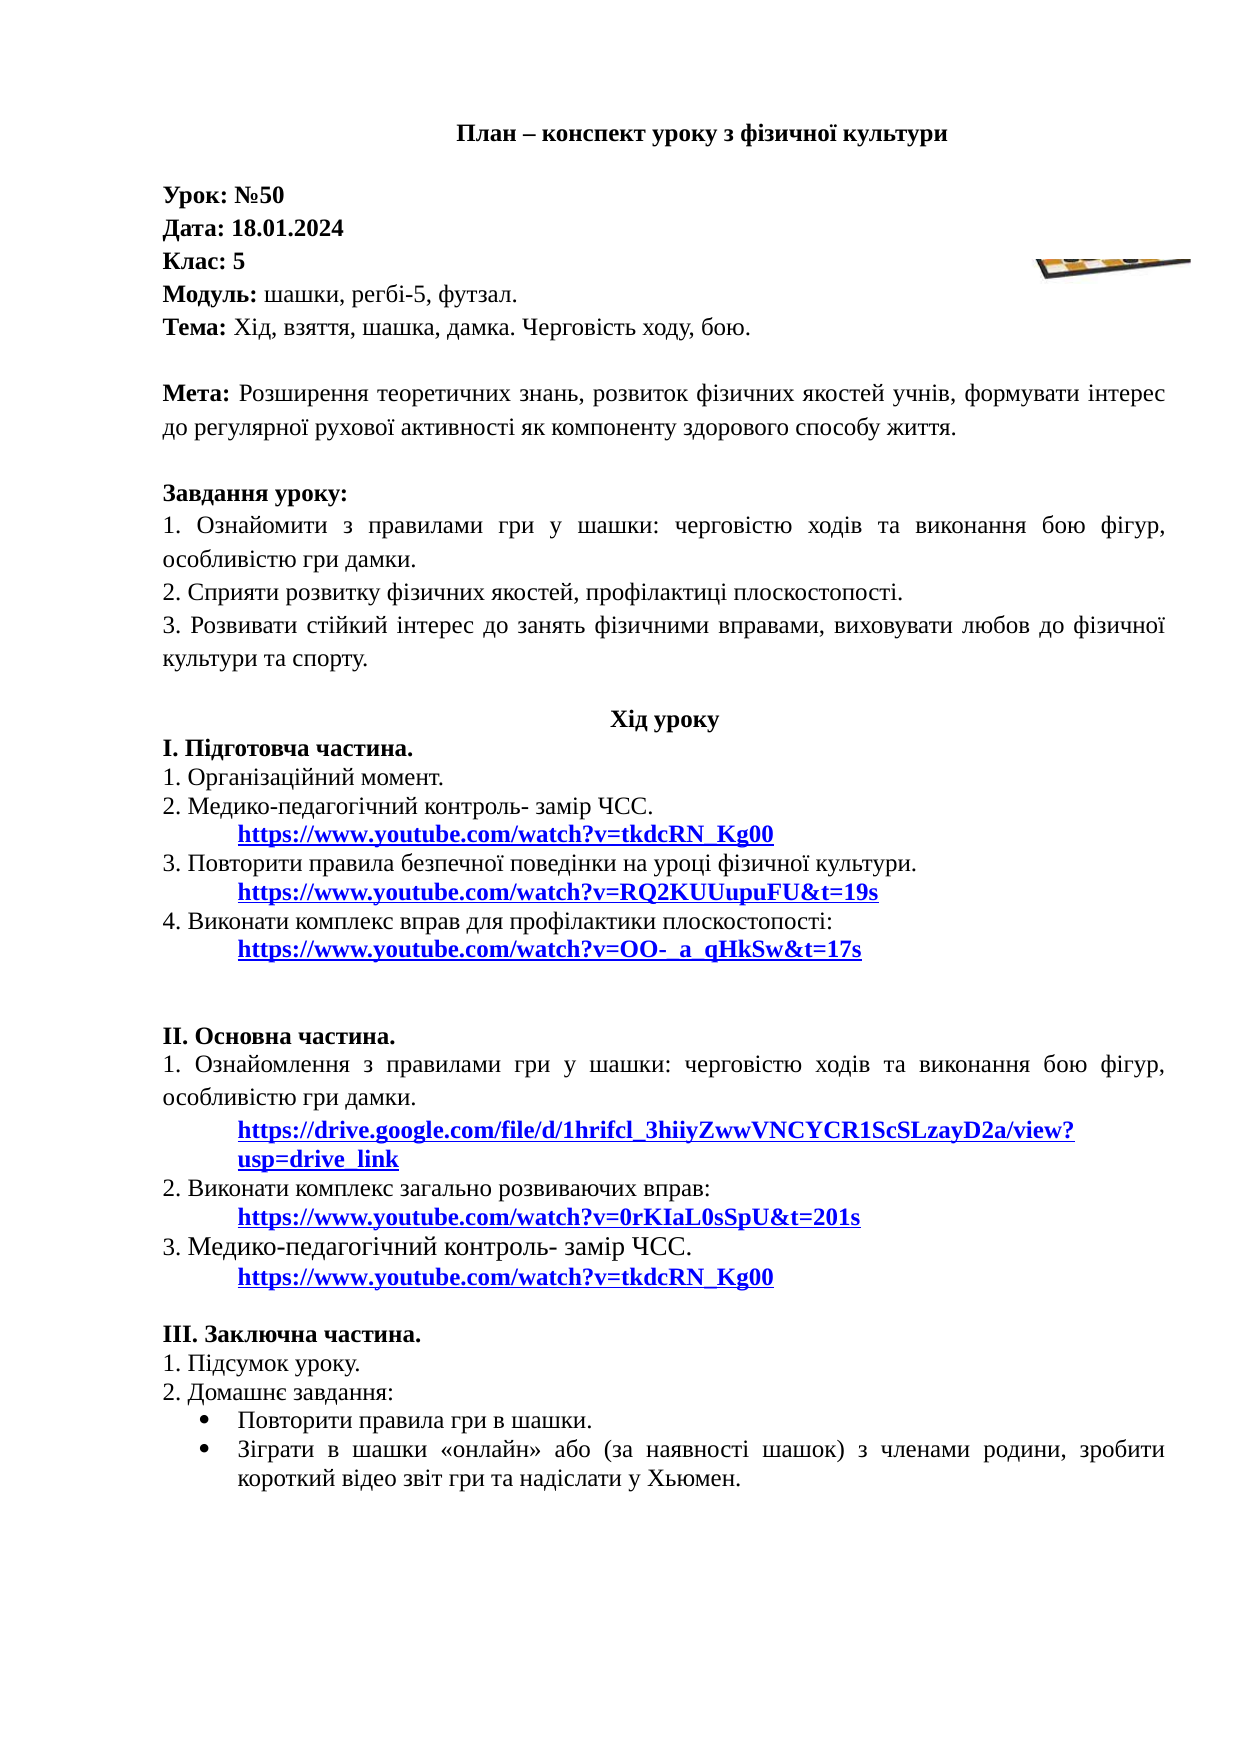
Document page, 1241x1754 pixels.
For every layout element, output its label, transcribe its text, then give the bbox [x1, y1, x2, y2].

list Повторити правила гри в шашки. [200, 1405, 1167, 1434]
text https://www.youtube.com/watch?v=tkdcRN_Kg00 [237, 819, 1167, 848]
text План – конспект уроку з фізичної культури [237, 118, 1167, 147]
text 3. Медико-педагогічний контроль- замір ЧСС. [162, 1231, 1167, 1262]
text 2. Сприяти розвитку фізичних якостей, профілактиці плоскостопості. [162, 577, 1167, 605]
text ІІ. Основна частина. [162, 1021, 1167, 1049]
text Дата: 18.01.2024 [162, 213, 1167, 242]
text 1. Організаційний момент. [162, 762, 1167, 791]
text https://www.youtube.com/watch?v=RQ2KUUupuFU&t=19s [237, 877, 1167, 906]
text https://www.youtube.com/watch?v=OO-_a_qHkSw&t=17s [237, 934, 1167, 963]
text 2. Домашнє завдання: [162, 1377, 1167, 1405]
list Зіграти в шашки «онлайн» або (за наявності шашок) з членами родини, зробити короткий відео звіт гри та надіслати у Хьюмен. [200, 1434, 1167, 1492]
text Модуль: шашки, регбі-5, футзал. [162, 279, 1167, 308]
text Хід уроку [162, 704, 1167, 733]
text ІІІ. Заключна частина. [162, 1319, 1167, 1348]
text 2. Медико-педагогічний контроль- замір ЧСС. [162, 791, 1167, 819]
text https://www.youtube.com/watch?v=0rKIaL0sSpU&t=201s [237, 1202, 1167, 1231]
text Урок: №50 [162, 180, 1167, 209]
text 2. Виконати комплекс загально розвиваючих вправ: [162, 1173, 1167, 1202]
text 4. Виконати комплекс вправ для профілактики плоскостопості: [162, 906, 1167, 934]
text 3. Повторити правила безпечної поведінки на уроці фізичної культури. [162, 848, 1167, 877]
text Мета: Розширення теоретичних знань, розвиток фізичних якостей учнів, формувати інтерес до регулярної рухової активності як компоненту здорового способу життя. [162, 378, 1167, 440]
text https://drive.google.com/file/d/1hrifcl_3hiiyZwwVNCYCR1ScSLzayD2a/view?usp=drive_link [237, 1116, 1167, 1173]
text 1. Ознайомлення з правилами гри у шашки: черговістю ходів та виконання бою фігур, особливістю гри дамки. [162, 1049, 1167, 1111]
text 1. Ознайомити з правилами гри у шашки: черговістю ходів та виконання бою фігур, особливістю гри дамки. [162, 511, 1167, 572]
text Клас: 5 [162, 246, 1167, 275]
text https://www.youtube.com/watch?v=tkdcRN_Kg00 [237, 1262, 1167, 1290]
text І. Підготовча частина. [162, 733, 1167, 762]
picture [1009, 259, 1191, 284]
text Тема: Хід, взяття, шашка, дамка. Черговість ходу, бою. [162, 312, 1167, 341]
text Завдання уроку: [162, 478, 1167, 506]
text 3. Розвивати стійкий інтерес до занять фізичними вправами, виховувати любов до фізичної культури та спорту. [162, 610, 1167, 671]
text 1. Підсумок уроку. [162, 1348, 1167, 1377]
